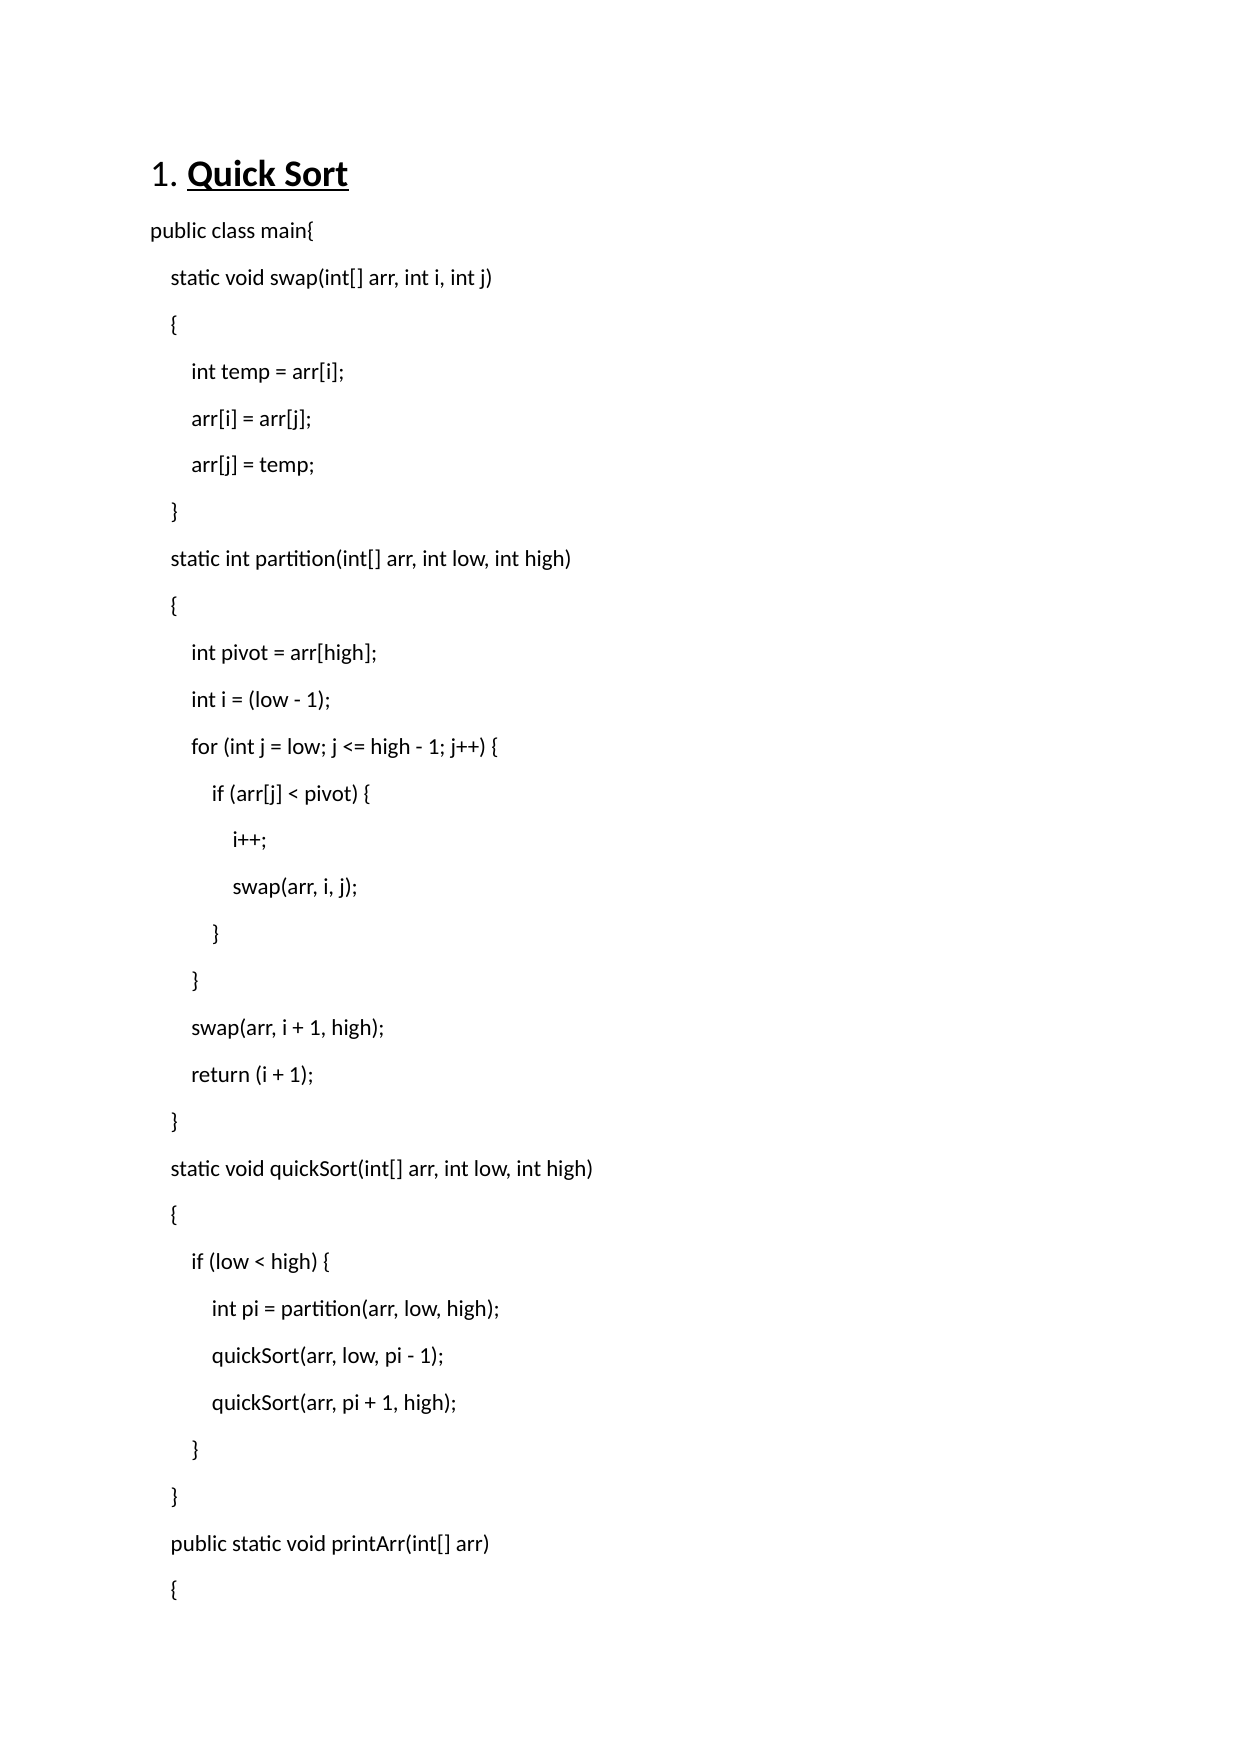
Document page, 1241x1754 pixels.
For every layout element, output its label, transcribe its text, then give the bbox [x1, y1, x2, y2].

text if (low < high) { [150, 1247, 1090, 1275]
text quickSort(arr, pi + 1, high); [150, 1388, 1090, 1416]
text { [150, 591, 1090, 619]
text static void quickSort(int[] arr, int low, int high) [150, 1154, 1090, 1182]
text int pi = partition(arr, low, high); [150, 1294, 1090, 1322]
text return (i + 1); [150, 1060, 1090, 1088]
text } [150, 966, 1090, 994]
text arr[i] = arr[j]; [150, 404, 1090, 432]
text { [150, 1201, 1090, 1228]
text swap(arr, i + 1, high); [150, 1013, 1090, 1041]
text if (arr[j] < pivot) { [150, 779, 1090, 807]
text } [150, 497, 1090, 525]
text 1. Quick Sort [150, 150, 1090, 196]
text } [150, 1482, 1090, 1510]
text } [150, 1107, 1090, 1135]
text quickSort(arr, low, pi - 1); [150, 1341, 1090, 1369]
text arr[j] = temp; [150, 451, 1090, 478]
text } [150, 1435, 1090, 1463]
text i++; [150, 826, 1090, 853]
text { [150, 310, 1090, 338]
text } [150, 919, 1090, 947]
text { [150, 1576, 1090, 1603]
text static int partition(int[] arr, int low, int high) [150, 544, 1090, 572]
text public static void printArr(int[] arr) [150, 1529, 1090, 1557]
text int temp = arr[i]; [150, 357, 1090, 385]
text public class main{ [150, 216, 1090, 244]
text swap(arr, i, j); [150, 872, 1090, 900]
text static void swap(int[] arr, int i, int j) [150, 263, 1090, 291]
text int i = (low - 1); [150, 685, 1090, 713]
text for (int j = low; j <= high - 1; j++) { [150, 732, 1090, 760]
text int pivot = arr[high]; [150, 638, 1090, 666]
